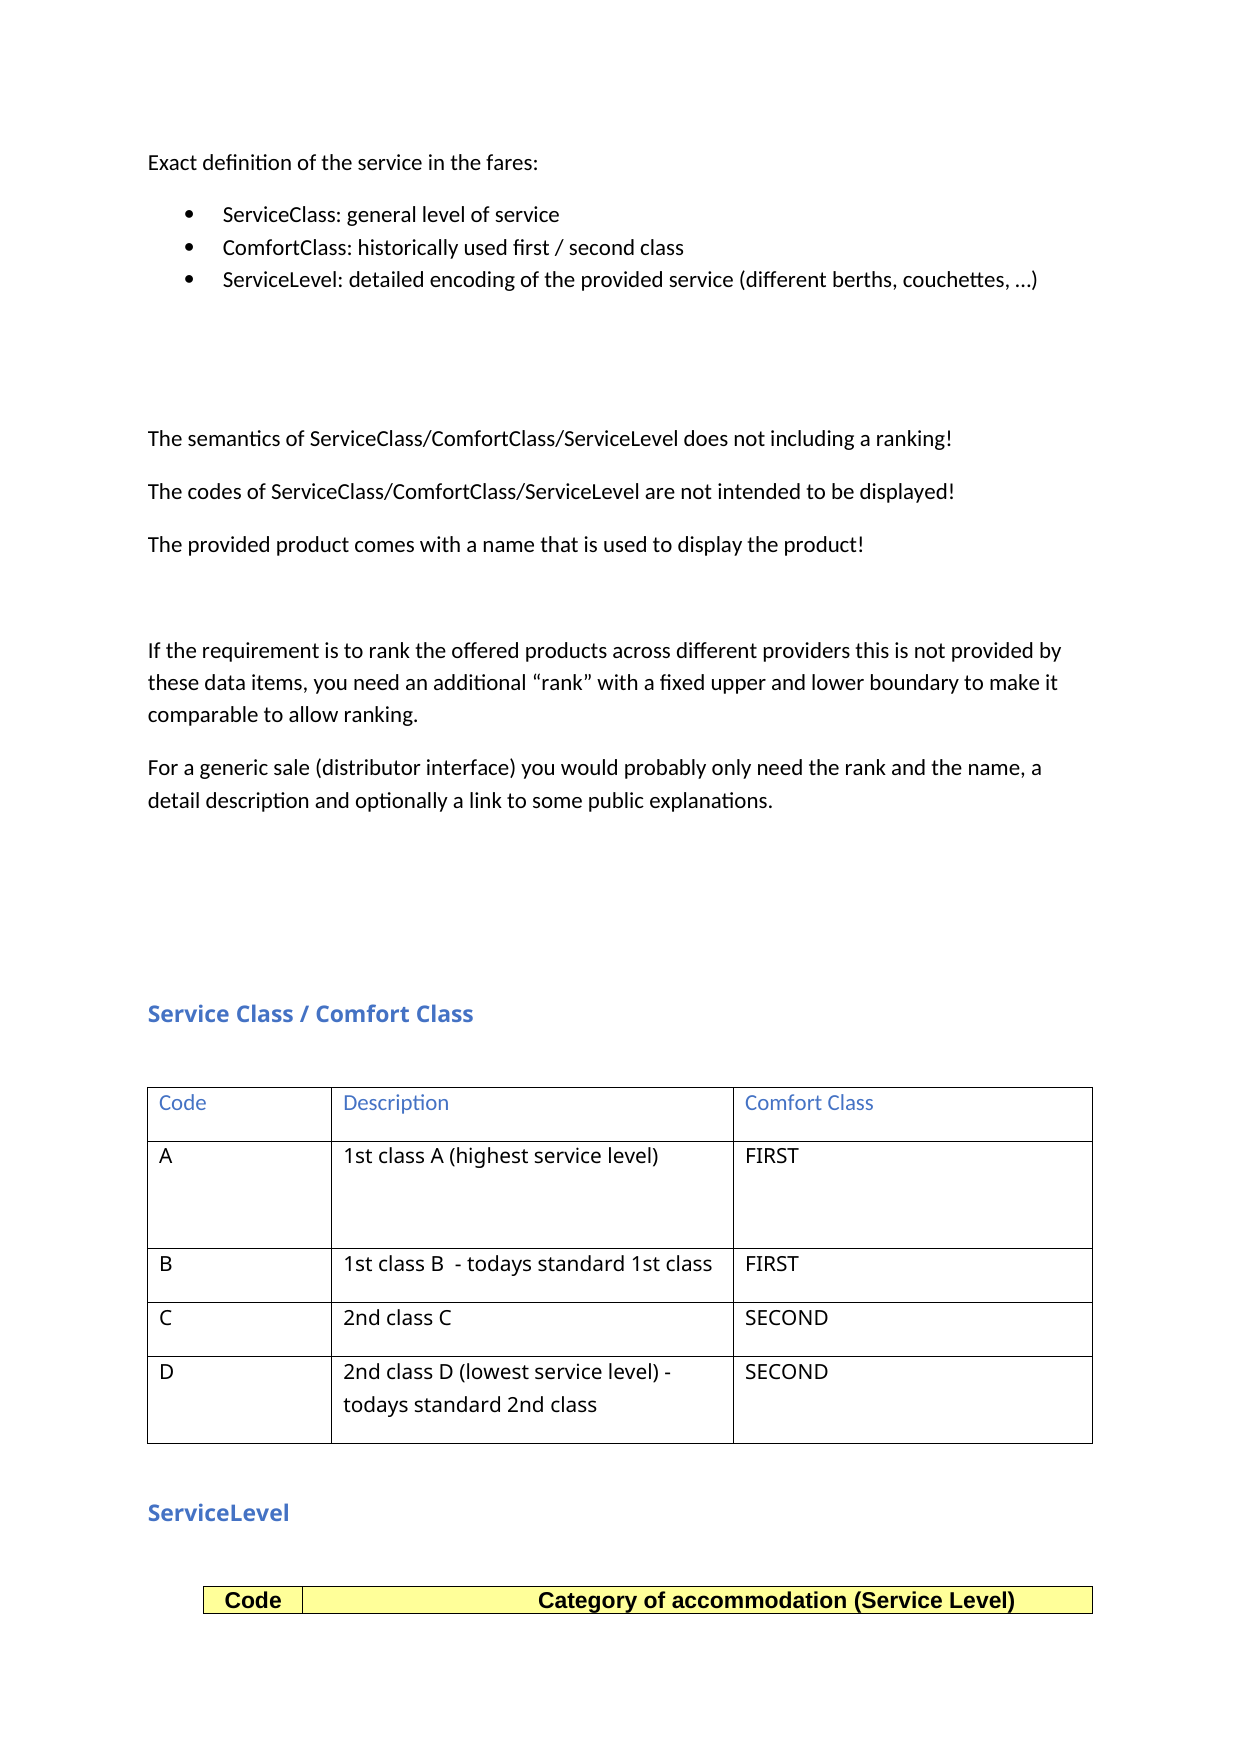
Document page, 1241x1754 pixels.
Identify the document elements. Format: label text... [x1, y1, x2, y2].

table_cell 1st class B - todays standard 1st class [332, 1249, 733, 1302]
text The provided product comes with a name that is used to display the product! [148, 530, 1093, 558]
table_header Code [148, 1088, 331, 1141]
table_cell A [148, 1142, 331, 1248]
table_cell FIRST [734, 1249, 1092, 1302]
table_cell B [148, 1249, 331, 1302]
subtitle ServiceLevel [148, 1497, 1093, 1528]
subtitle Service Class / Comfort Class [148, 998, 1093, 1029]
table_header Comfort Class [734, 1088, 1092, 1141]
table_cell 1st class A (highest service level) [332, 1142, 733, 1248]
list ServiceClass: general level of service [185, 201, 1093, 229]
text The semantics of ServiceClass/ComfortClass/ServiceLevel does not including a ranking! [148, 424, 1093, 452]
text Exact definition of the service in the fares: [148, 148, 1093, 176]
table_header Description [332, 1088, 733, 1141]
table_cell FIRST [734, 1142, 1092, 1248]
table_cell SECOND [734, 1357, 1092, 1443]
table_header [303, 1587, 1092, 1613]
text The codes of ServiceClass/ComfortClass/ServiceLevel are not intended to be displayed! [148, 477, 1093, 505]
table_cell 2nd class D (lowest service level) - todays standard 2nd class [332, 1357, 733, 1443]
table_cell SECOND [734, 1303, 1092, 1356]
table_header Code [204, 1587, 302, 1613]
table_cell C [148, 1303, 331, 1356]
text If the requirement is to rank the offered products across different providers this is not provided by these data items, you need an additional “rank” with a fixed upper and lower boundary to make it comparable to allow ranking. [148, 636, 1093, 728]
table_cell 2nd class C [332, 1303, 733, 1356]
list ServiceLevel: detailed encoding of the provided service (different berths, couchettes, …) [185, 265, 1093, 293]
table_cell D [148, 1357, 331, 1443]
list ComfortClass: historically used first / second class [185, 233, 1093, 261]
text For a generic sale (distributor interface) you would probably only need the rank and the name, a detail description and optionally a link to some public explanations. [148, 753, 1093, 814]
